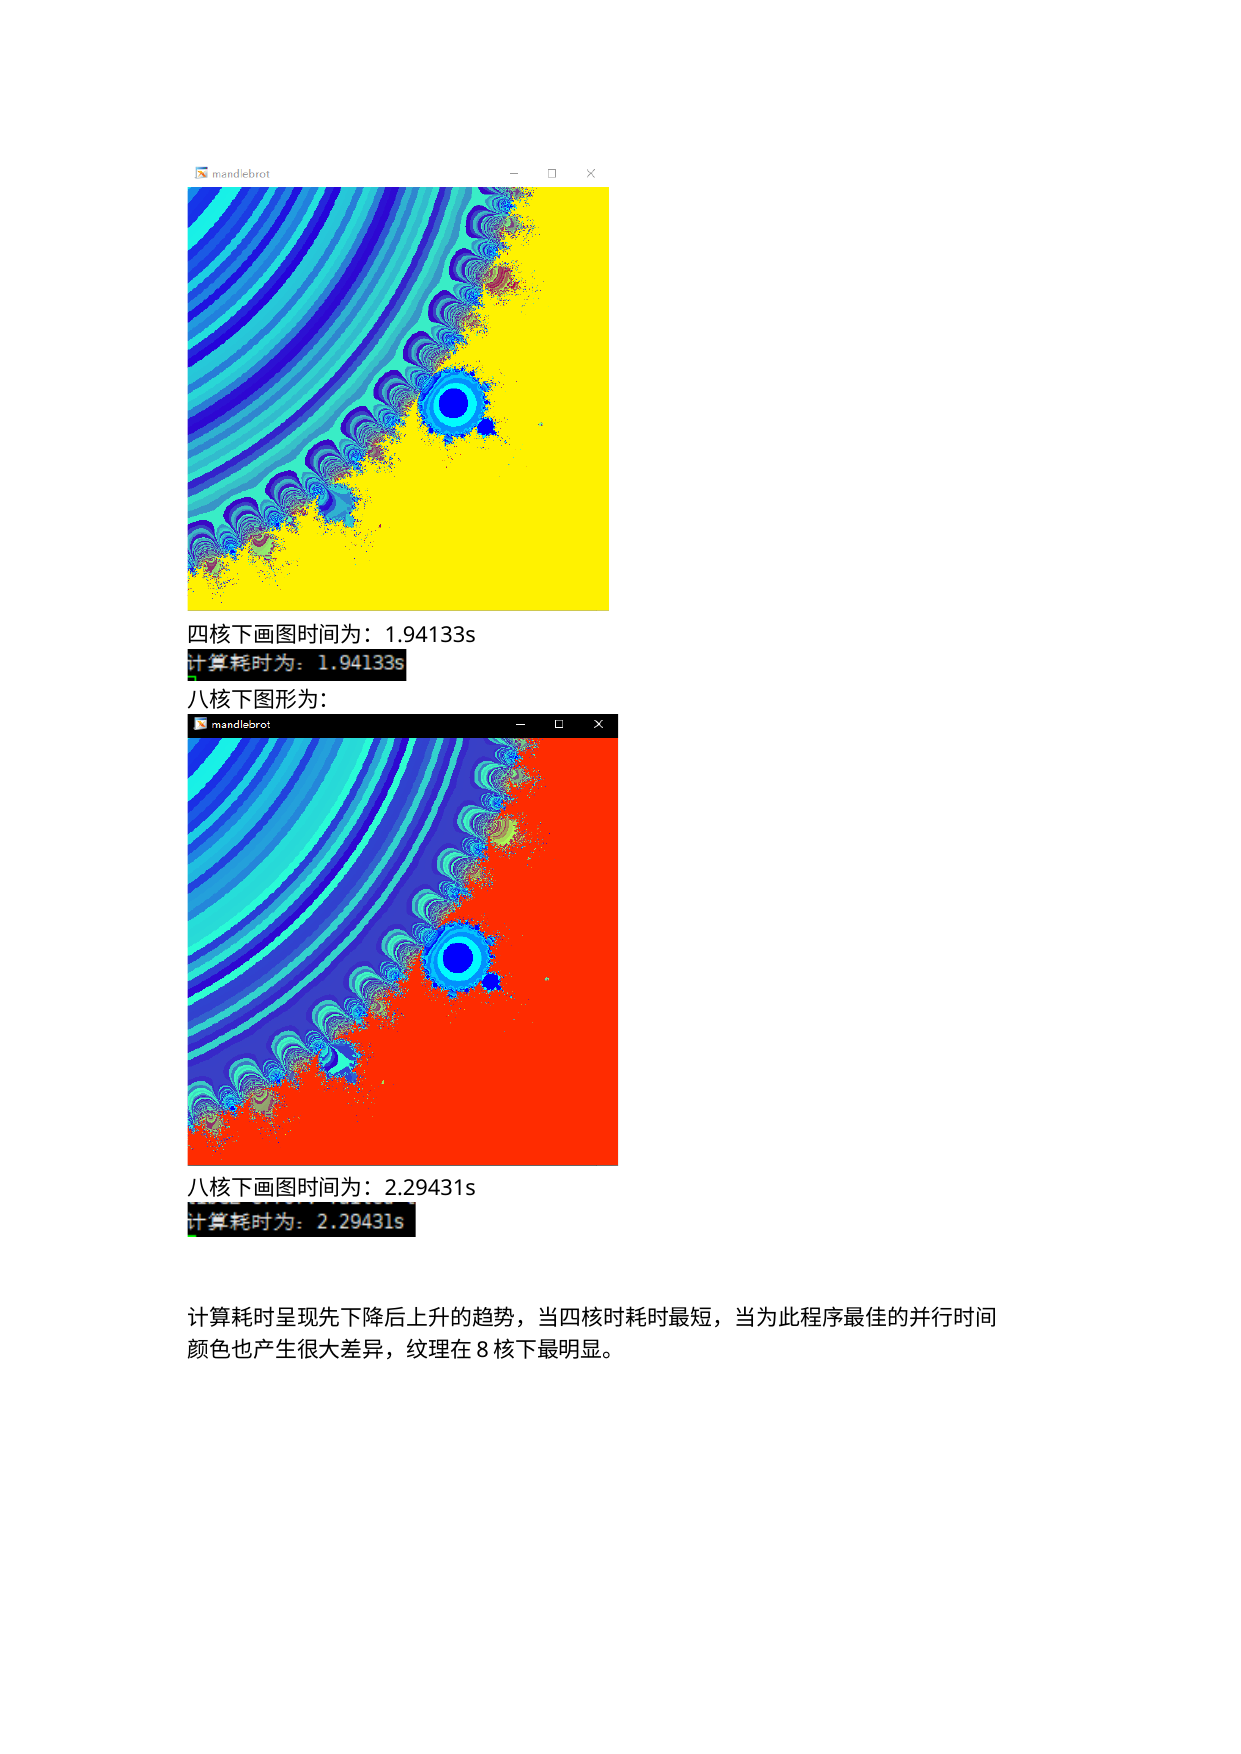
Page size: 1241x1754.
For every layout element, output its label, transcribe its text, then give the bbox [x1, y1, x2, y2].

text 颜色也产生很大差异，纹理在8核下最明显。 [187, 1332, 1053, 1364]
picture [187, 714, 619, 1166]
picture [187, 1202, 416, 1237]
picture [187, 162, 609, 611]
text 八核下画图时间为：2.29431s [187, 1169, 1053, 1202]
picture [187, 649, 407, 681]
text 八核下图形为： [187, 682, 1053, 714]
text 四核下画图时间为：1.94133s [187, 617, 1053, 649]
text 计算耗时呈现先下降后上升的趋势，当四核时耗时最短，当为此程序最佳的并行时间 [187, 1299, 1053, 1332]
